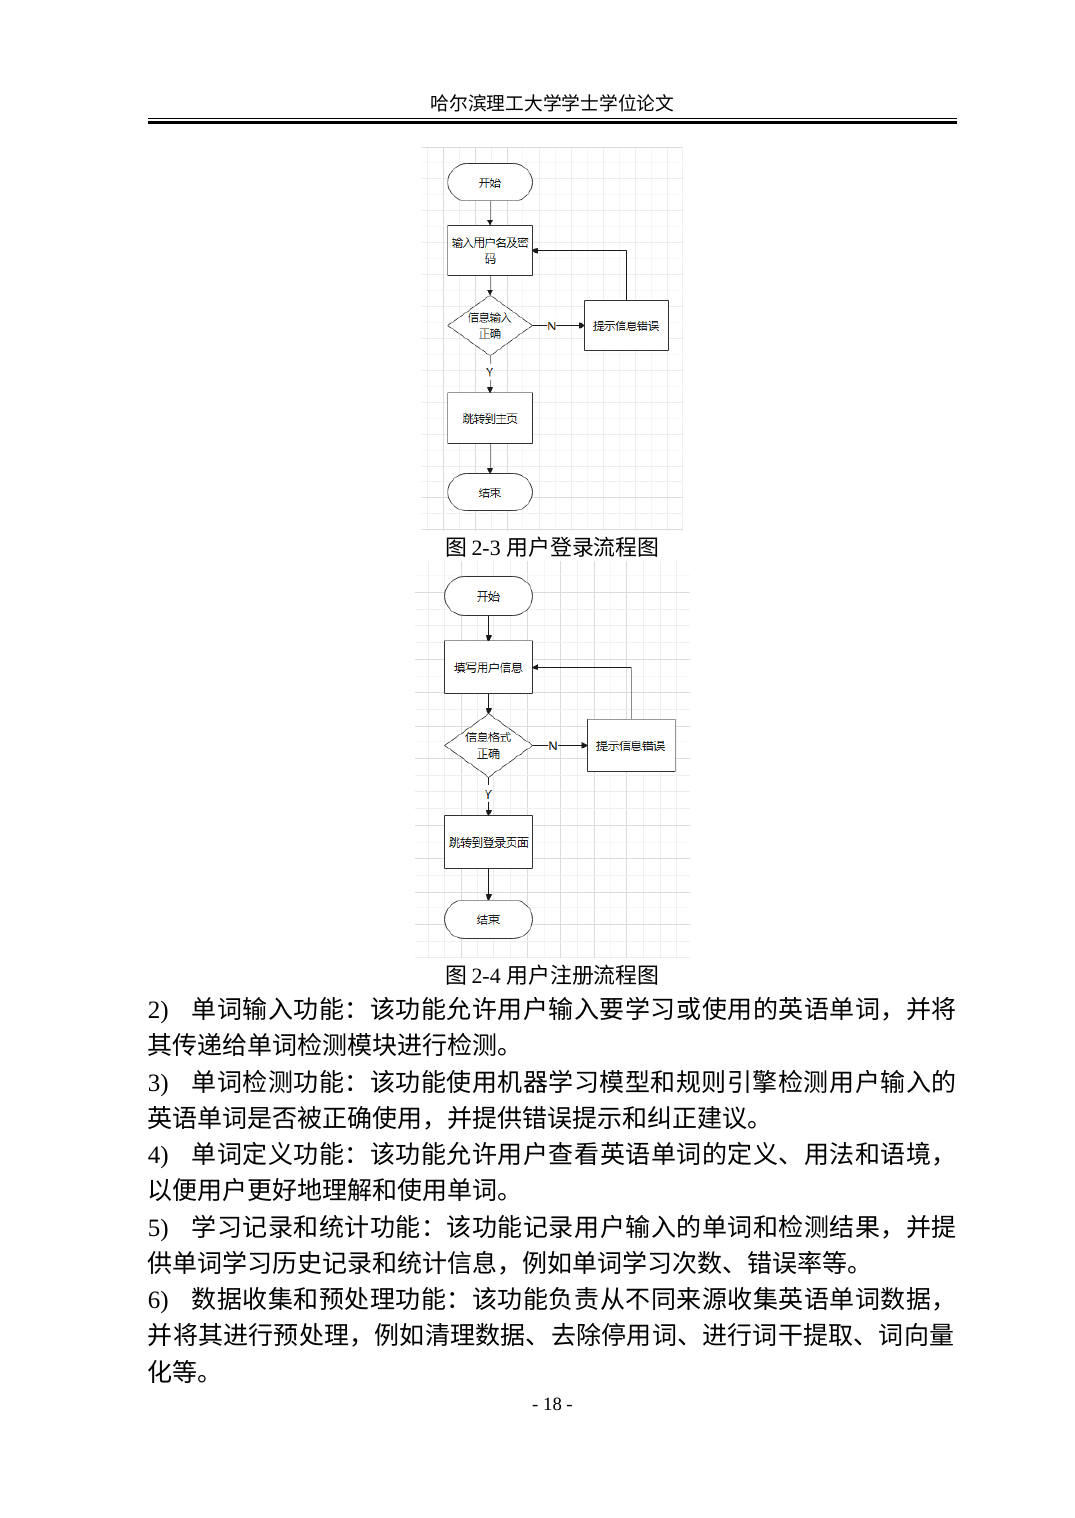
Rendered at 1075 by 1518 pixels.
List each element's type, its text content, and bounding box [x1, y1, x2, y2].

text 图2-3 用户登录流程图 [148, 530, 957, 562]
text 图2-4 用户注册流程图 [148, 958, 957, 989]
list 单词定义功能：该功能允许用户查看英语单词的定义、用法和语境，以便用户更好地理解和使用单词。 [148, 1134, 957, 1207]
list 单词检测功能：该功能使用机器学习模型和规则引擎检测用户输入的英语单词是否被正确使用，并提供错误提示和纠正建议。 [148, 1062, 957, 1134]
list 数据收集和预处理功能：该功能负责从不同来源收集英语单词数据，并将其进行预处理，例如清理数据、去除停用词、进行词干提取、词向量化等。 [148, 1279, 957, 1388]
list 单词输入功能：该功能允许用户输入要学习或使用的英语单词，并将其传递给单词检测模块进行检测。 [148, 989, 957, 1062]
list 学习记录和统计功能：该功能记录用户输入的单词和检测结果，并提供单词学习历史记录和统计信息，例如单词学习次数、错误率等。 [148, 1207, 957, 1279]
picture [421, 147, 683, 531]
picture [414, 561, 690, 958]
